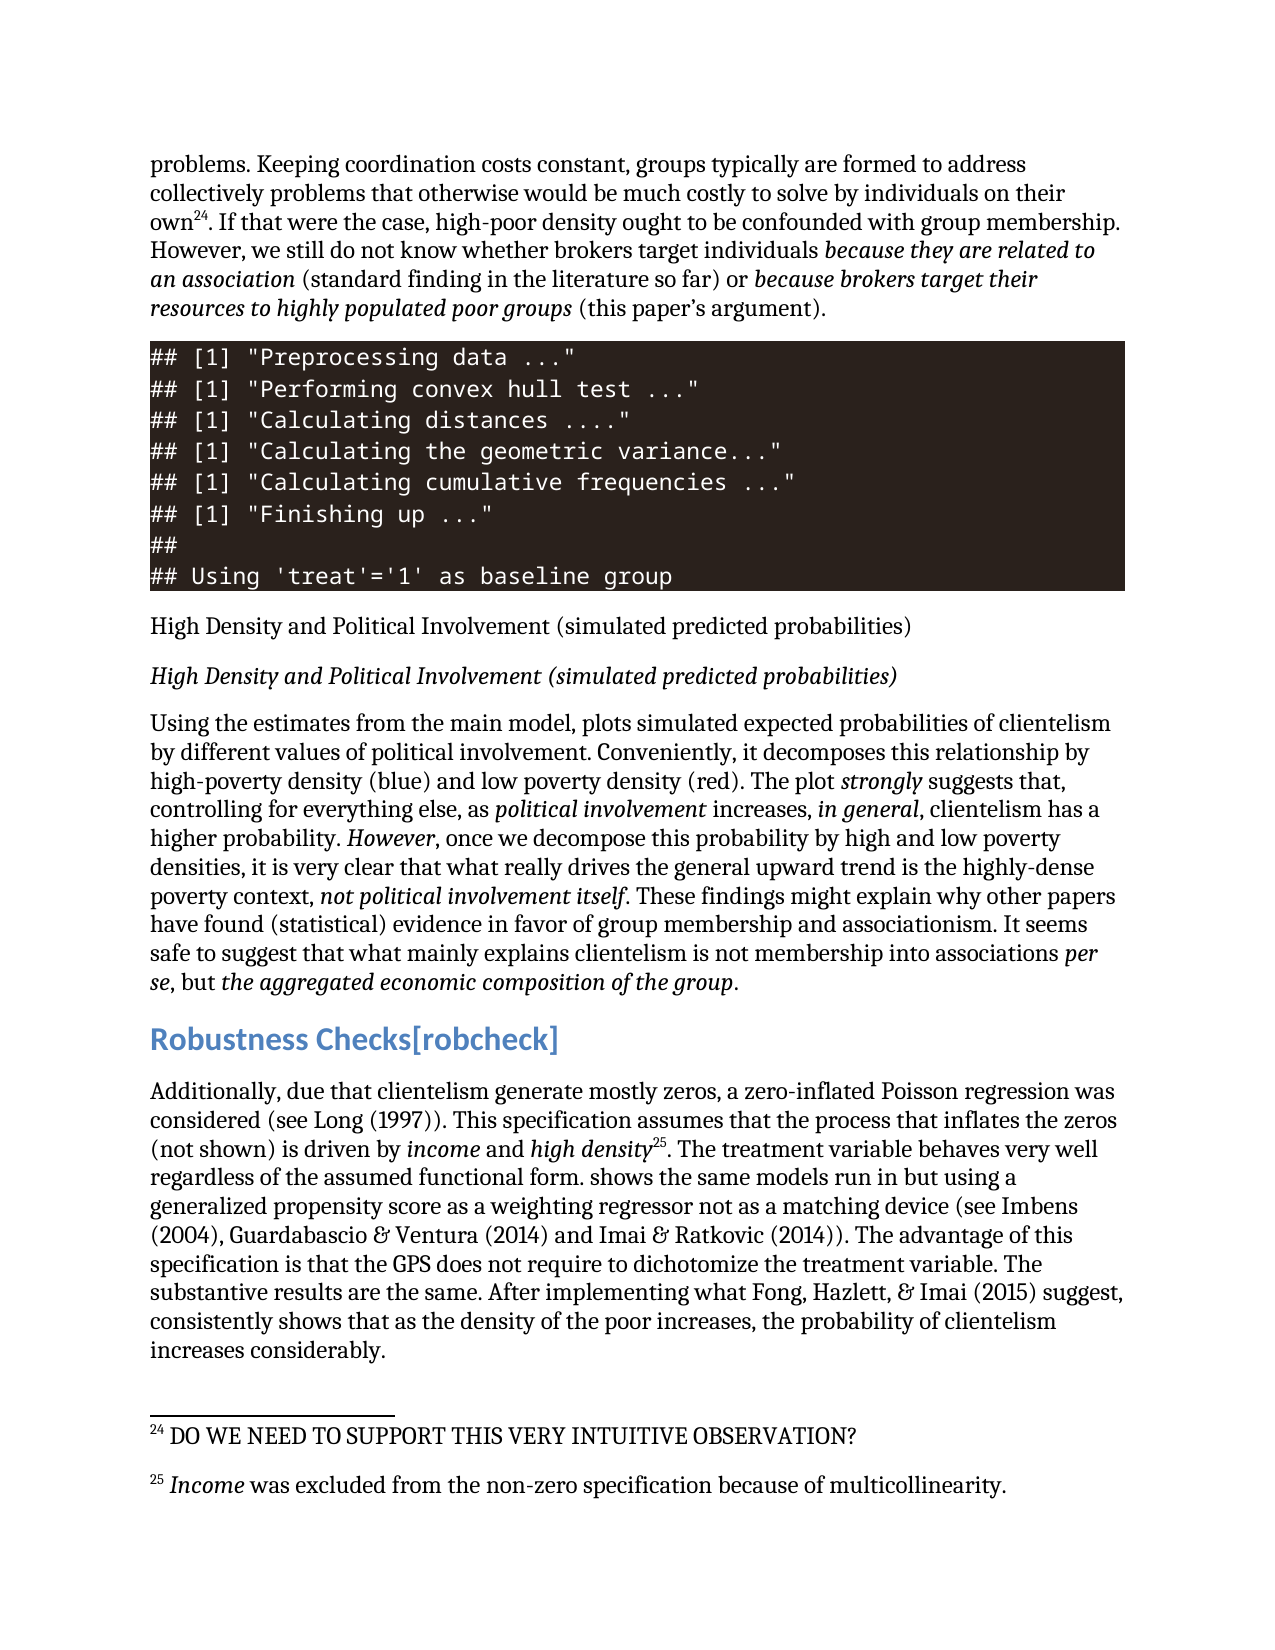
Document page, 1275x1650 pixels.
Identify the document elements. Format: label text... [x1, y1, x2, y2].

text High Density and Political Involvement (simulated predicted probabilities) [150, 612, 1125, 641]
text Additionally, due that clientelism generate mostly zeros, a zero-inflated Poisson regression was considered (see Long (1997)). This specification assumes that the process that inflates the zeros (not shown) is driven by income and high density. The treatment variable behaves very well regardless of the assumed functional form. shows the same models run in but using a generalized propensity score as a weighting regressor not as a matching device (see Imbens (2004), Guardabascio & Ventura (2014) and Imai & Ratkovic (2014)). The advantage of this specification is that the GPS does not require to dichotomize the treatment variable. The substantive results are the same. After implementing what Fong, Hazlett, & Imai (2015) suggest, consistently shows that as the density of the poor increases, the probability of clientelism increases considerably. [150, 1077, 1125, 1364]
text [150, 150, 1125, 322]
subtitle Robustness Checks[robcheck] [150, 1017, 1125, 1058]
text Using the estimates from the main model, plots simulated expected probabilities of clientelism by different values of political involvement. Conveniently, it decomposes this relationship by high-poverty density (blue) and low poverty density (red). The plot strongly suggests that, controlling for everything else, as political involvement increases, in general, clientelism has a higher probability. However, once we decompose this probability by high and low poverty densities, it is very clear that what really drives the general upward trend is the highly-dense poverty context, not political involvement itself. These findings might explain why other papers have found (statistical) evidence in favor of group membership and associationism. It seems safe to suggest that what mainly explains clientelism is not membership into associations per se, but the aggregated economic composition of the group. [150, 709, 1125, 997]
text High Density and Political Involvement (simulated predicted probabilities) [150, 662, 1125, 690]
text ## [1] "Preprocessing data ..." ## [1] "Performing convex hull test ..." ## [1] "Calculating distances ...." ## [1] "Calculating the geometric variance..." ## [1] "Calculating cumulative frequencies ..." ## [1] "Finishing up ..." ## ## Using 'treat'='1' as baseline group [150, 341, 1125, 591]
